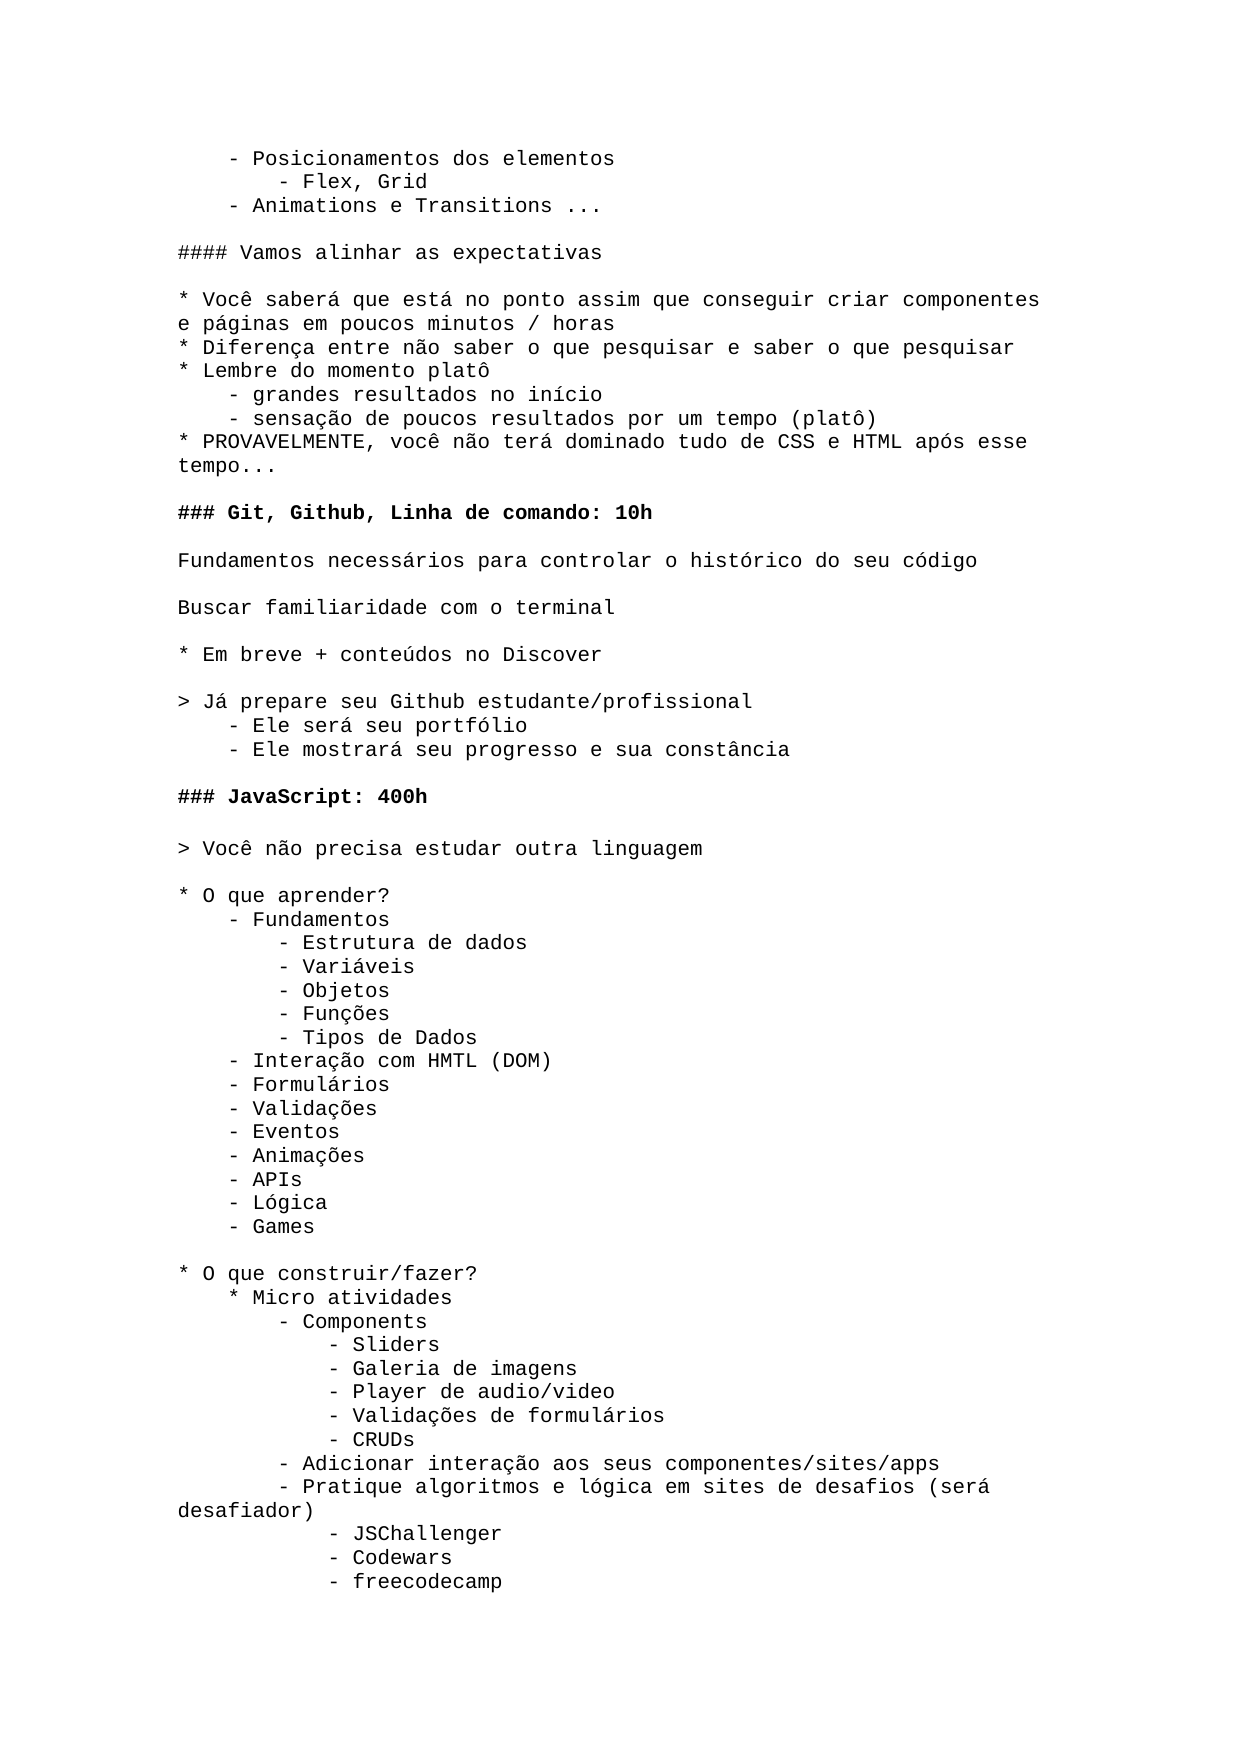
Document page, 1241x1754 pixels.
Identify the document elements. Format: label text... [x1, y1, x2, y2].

text - APIs [177, 1169, 1063, 1192]
text - sensação de poucos resultados por um tempo (platô) [177, 408, 1063, 431]
text > Já prepare seu Github estudante/profissional [177, 691, 1063, 715]
text - Flex, Grid [177, 171, 1063, 195]
text - Validações de formulários [177, 1405, 1063, 1429]
text - Variáveis [177, 956, 1063, 979]
text ### JavaScript: 400h [177, 786, 1063, 810]
text - Ele será seu portfólio [177, 715, 1063, 739]
text - Codewars [177, 1547, 1063, 1571]
text - Estrutura de dados [177, 932, 1063, 956]
text * Em breve + conteúdos no Discover [177, 644, 1063, 668]
text - Eventos [177, 1121, 1063, 1145]
text - grandes resultados no início [177, 384, 1063, 408]
text - JSChallenger [177, 1523, 1063, 1547]
text - Components [177, 1311, 1063, 1334]
text > Você não precisa estudar outra linguagem [177, 838, 1063, 861]
text * O que construir/fazer? [177, 1263, 1063, 1287]
text * Lembre do momento platô [177, 360, 1063, 384]
text - Ele mostrará seu progresso e sua constância [177, 739, 1063, 762]
text - Validações [177, 1098, 1063, 1121]
text - Posicionamentos dos elementos [177, 148, 1063, 171]
text #### Vamos alinhar as expectativas [177, 242, 1063, 266]
text - Fundamentos [177, 909, 1063, 932]
text - Animações [177, 1145, 1063, 1169]
text - freecodecamp [177, 1571, 1063, 1594]
text - Lógica [177, 1192, 1063, 1216]
text - Sliders [177, 1334, 1063, 1358]
text - Galeria de imagens [177, 1358, 1063, 1382]
text - Tipos de Dados [177, 1027, 1063, 1051]
text Fundamentos necessários para controlar o histórico do seu código [177, 549, 1063, 573]
text - CRUDs [177, 1429, 1063, 1452]
text - Funções [177, 1003, 1063, 1027]
text * Micro atividades [177, 1287, 1063, 1311]
text - Adicionar interação aos seus componentes/sites/apps [177, 1452, 1063, 1476]
text * O que aprender? [177, 885, 1063, 909]
text - Interação com HMTL (DOM) [177, 1051, 1063, 1074]
text * Diferença entre não saber o que pesquisar e saber o que pesquisar [177, 337, 1063, 360]
text - Formulários [177, 1074, 1063, 1098]
text - Objetos [177, 979, 1063, 1003]
text Buscar familiaridade com o terminal [177, 597, 1063, 621]
text - Games [177, 1216, 1063, 1240]
text ### Git, Github, Linha de comando: 10h [177, 502, 1063, 526]
text - Pratique algoritmos e lógica em sites de desafios (será desafiador) [177, 1476, 1063, 1523]
text * Você saberá que está no ponto assim que conseguir criar componentes e páginas em poucos minutos / horas [177, 289, 1063, 337]
text - Player de audio/video [177, 1382, 1063, 1405]
text - Animations e Transitions ... [177, 195, 1063, 218]
text * PROVAVELMENTE, você não terá dominado tudo de CSS e HTML após esse tempo... [177, 431, 1063, 479]
